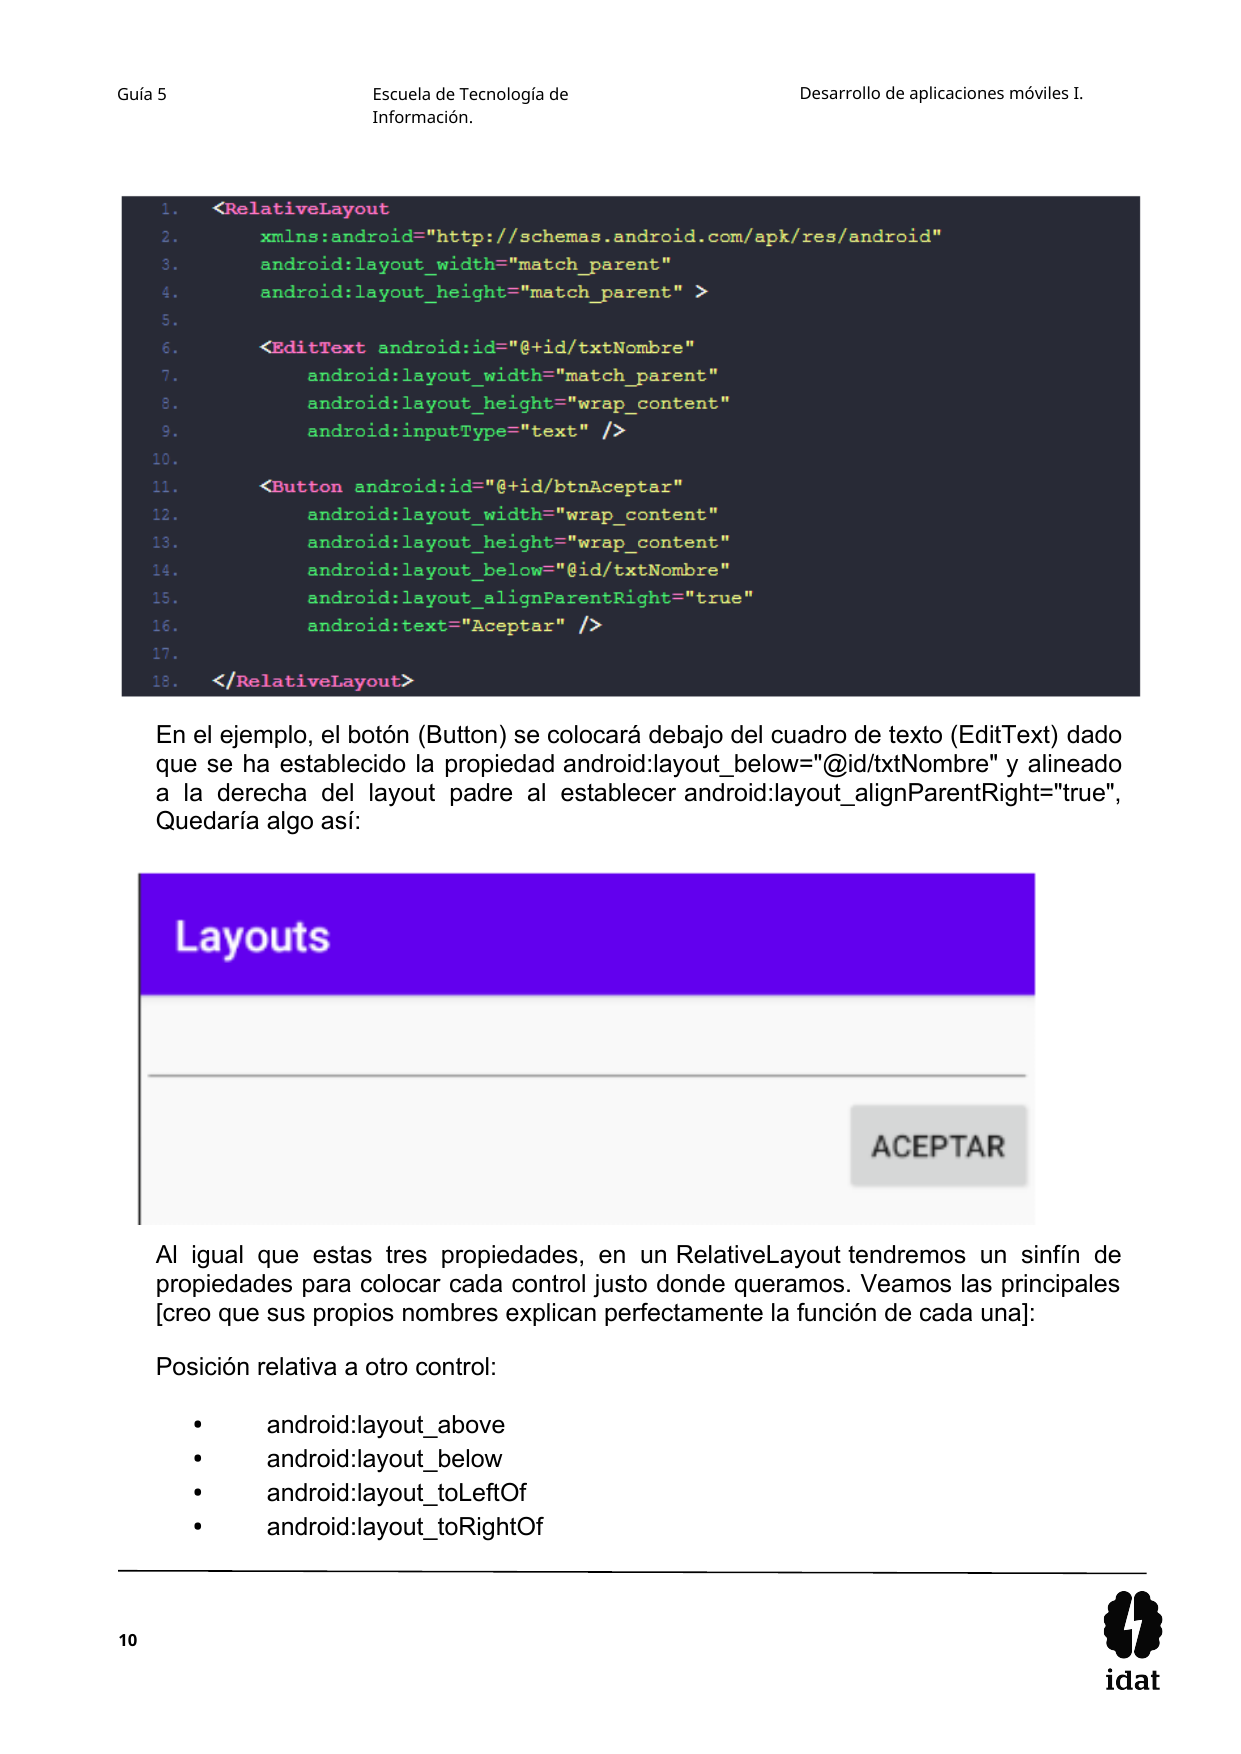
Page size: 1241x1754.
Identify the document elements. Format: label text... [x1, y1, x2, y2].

list android:layout_above [193, 1406, 1122, 1440]
list android:layout_below [193, 1440, 1122, 1474]
picture [118, 188, 1152, 705]
text En el ejemplo, el botón (Button) se colocará debajo del cuadro de texto (EditText) dado que se ha establecido la propiedad android:layout_below="@id/txtNombre" y alineado a la derecha del layout padre al establecer android:layout_alignParentRight="true", Quedaría algo así: [156, 720, 1122, 835]
text Al igual que estas tres propiedades, en un RelativeLayout tendremos un sinfín de propiedades para colocar cada control justo donde queramos. Veamos las principales [creo que sus propios nombres explican perfectamente la función de cada una]: [156, 1240, 1122, 1326]
list android:layout_toRightOf [193, 1508, 1122, 1542]
picture [1103, 1591, 1163, 1690]
list android:layout_toLeftOf [193, 1474, 1122, 1508]
text Posición relativa a otro control: [156, 1352, 1122, 1381]
picture [118, 860, 1052, 1225]
